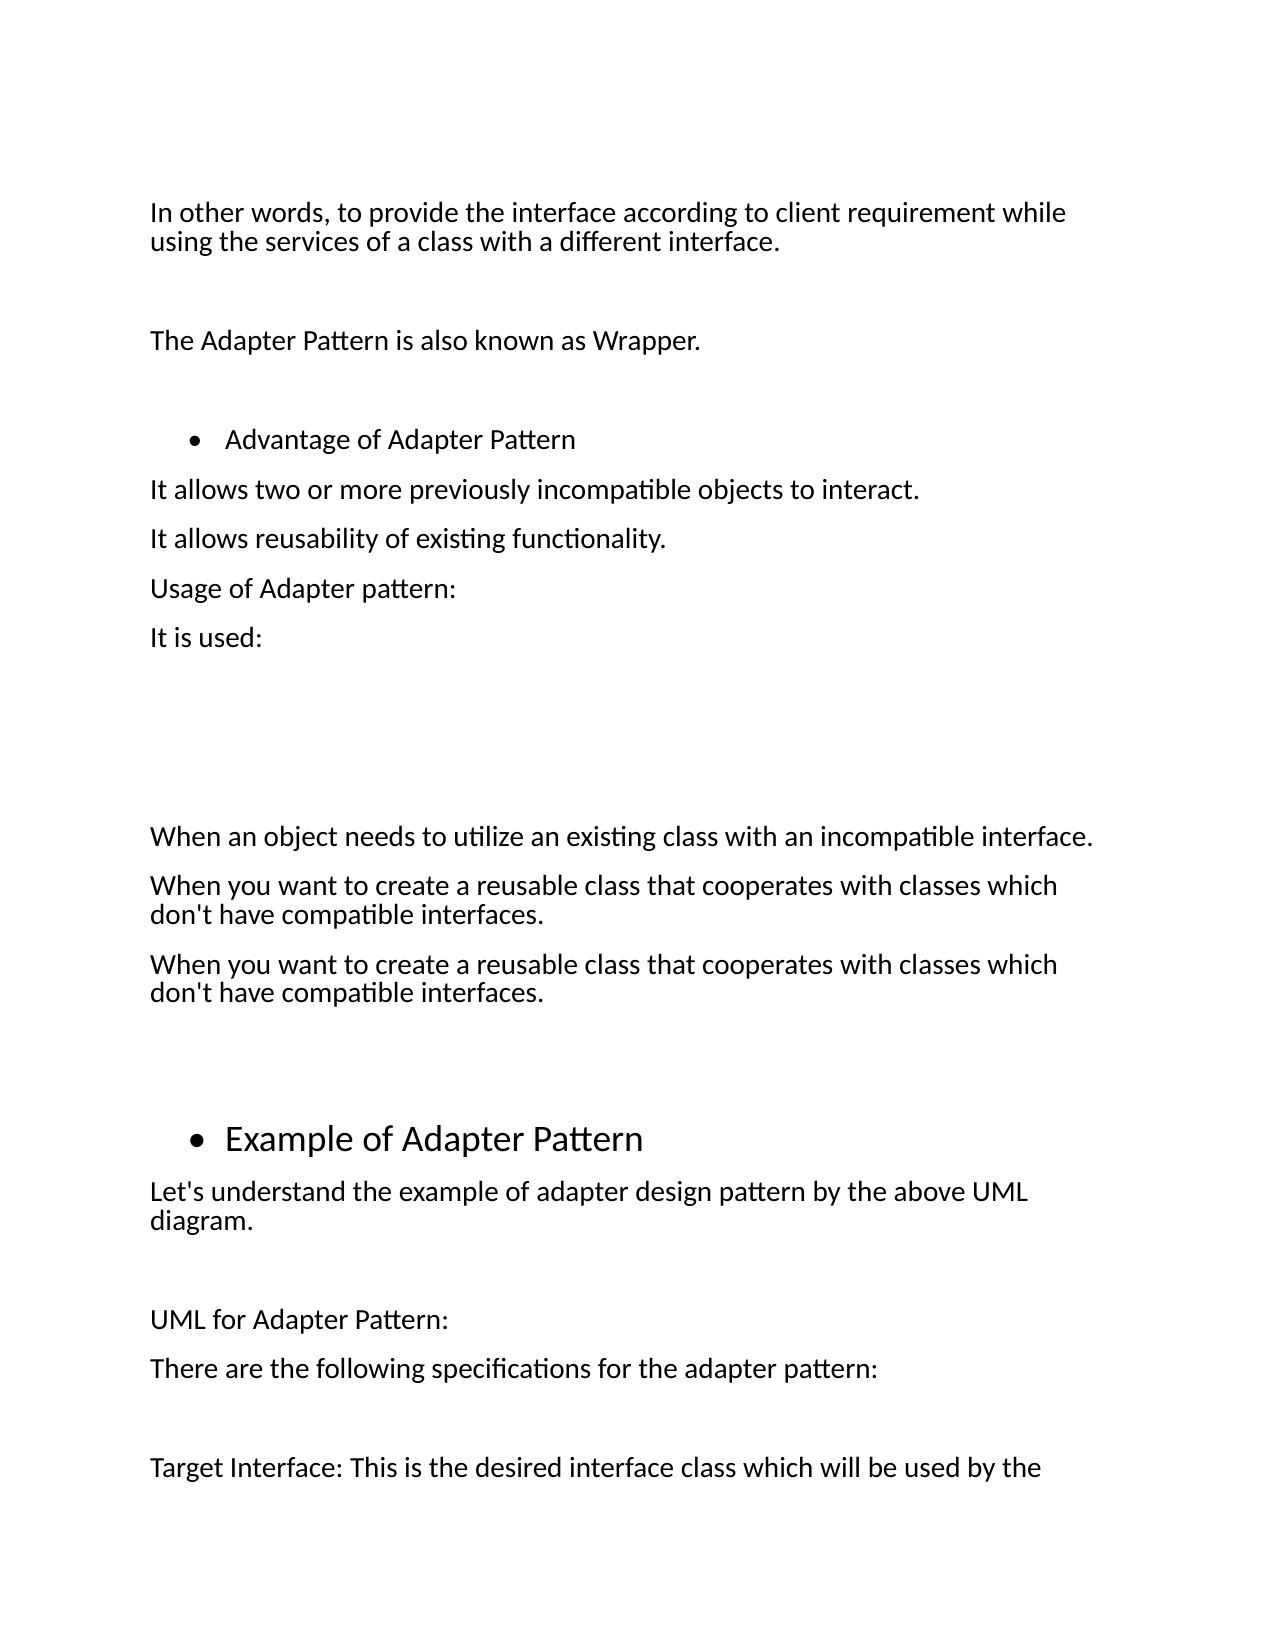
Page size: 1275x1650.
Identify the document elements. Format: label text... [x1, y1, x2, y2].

text Usage of Adapter pattern: [150, 575, 1125, 604]
text There are the following specifications for the adapter pattern: [150, 1356, 1125, 1384]
list Example of Adapter Pattern [187, 1129, 1125, 1157]
list Advantage of Adapter Pattern [187, 427, 1125, 455]
text In other words, to provide the interface according to client requirement while using the services of a class with a different interface. [150, 199, 1125, 257]
text When you want to create a reusable class that cooperates with classes which don't have compatible interfaces. [150, 951, 1125, 1009]
text When you want to create a reusable class that cooperates with classes which don't have compatible interfaces. [150, 873, 1125, 930]
text It allows two or more previously incompatible objects to interact. [150, 476, 1125, 505]
text When an object needs to utilize an existing class with an incompatible interface. [150, 823, 1125, 852]
text It is used: [150, 625, 1125, 654]
text It allows reusability of existing functionality. [150, 526, 1125, 554]
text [150, 1455, 1125, 1484]
text The Adapter Pattern is also known as Wrapper. [150, 327, 1125, 356]
text UML for Adapter Pattern: [150, 1306, 1125, 1335]
text Let's understand the example of adapter design pattern by the above UML diagram. [150, 1178, 1125, 1236]
